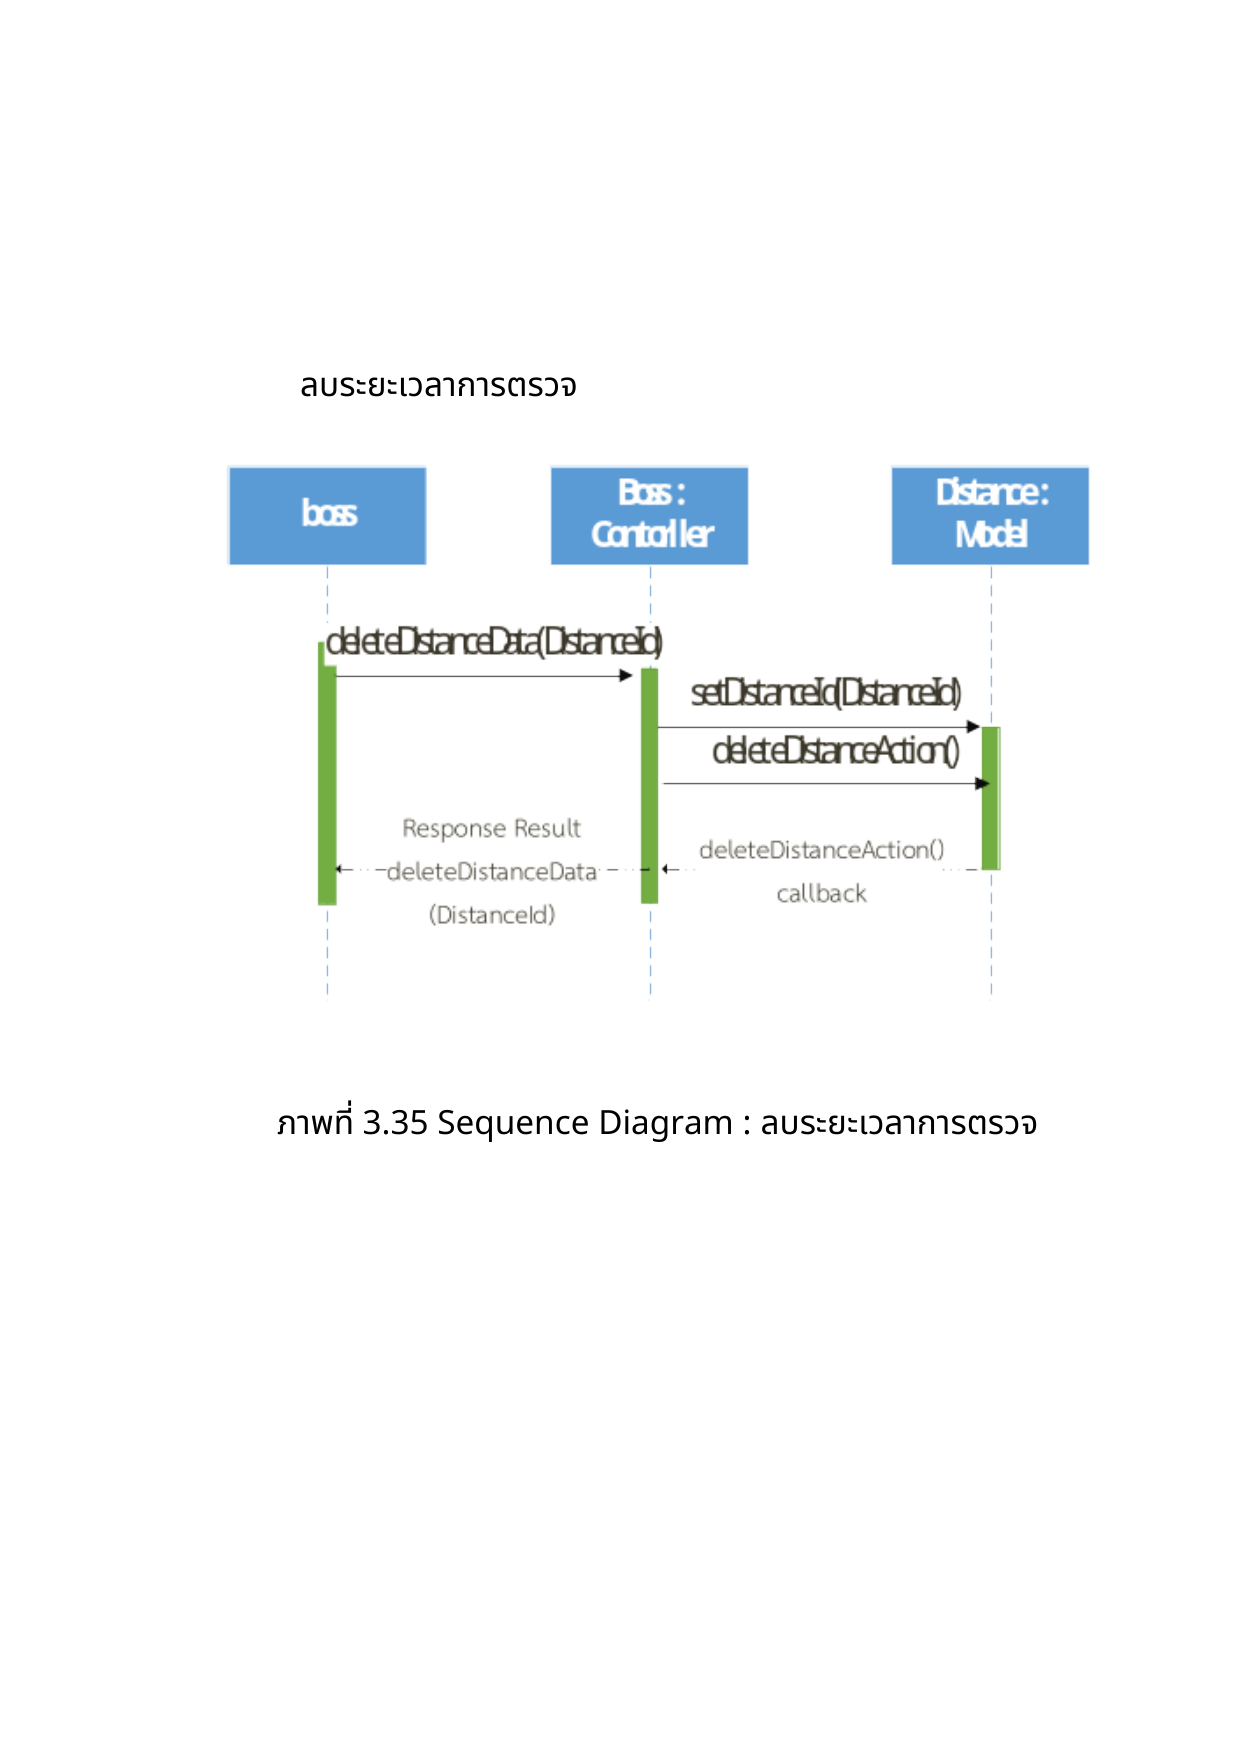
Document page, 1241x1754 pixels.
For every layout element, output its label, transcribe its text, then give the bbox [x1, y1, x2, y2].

text ลบระยะเวลาการตรวจ [225, 361, 1090, 412]
text ภาพที่ 3.35 Sequence Diagram : ลบระยะเวลาการตรวจ [225, 1099, 1090, 1150]
